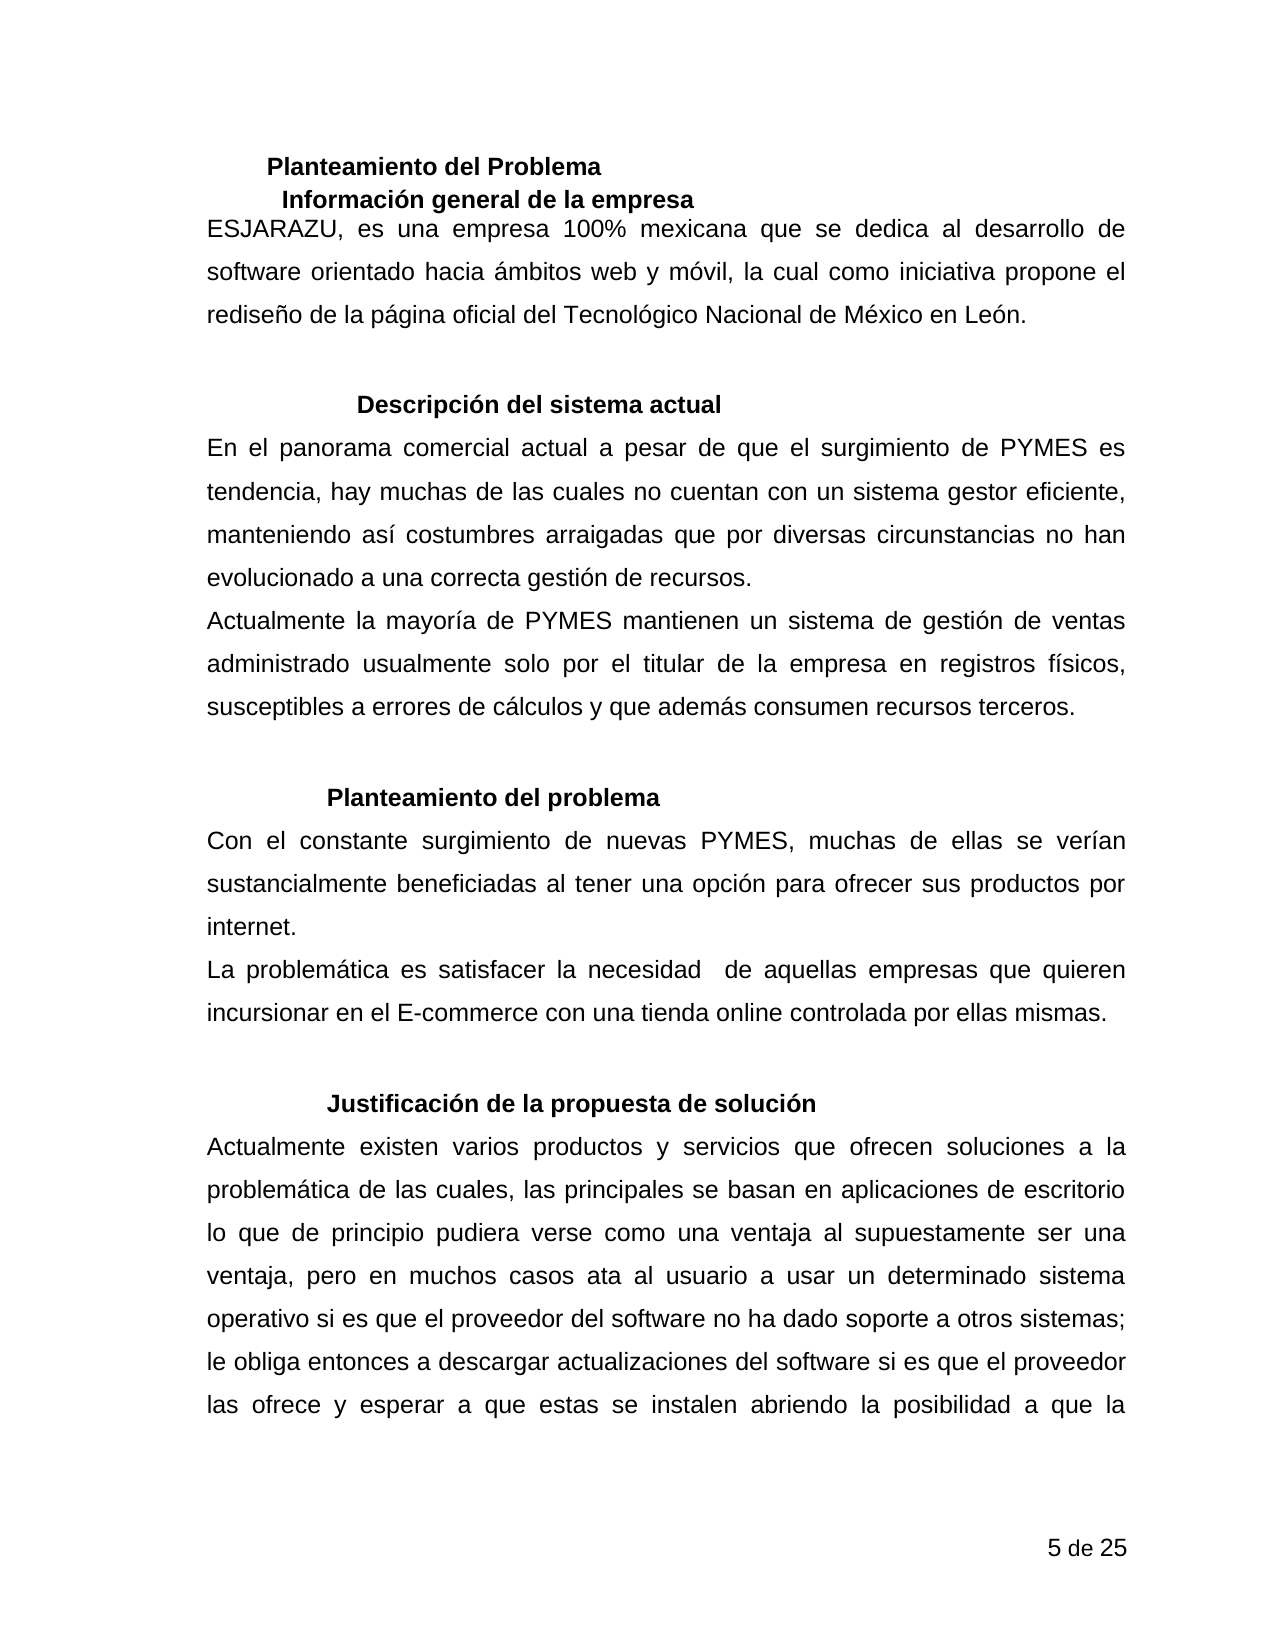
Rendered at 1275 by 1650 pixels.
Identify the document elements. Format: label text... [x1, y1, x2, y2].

subtitle Justificación de la propuesta de solución [267, 1088, 1127, 1117]
text Actualmente la mayoría de PYMES mantienen un sistema de gestión de ventas administrado usualmente solo por el titular de la empresa en registros físicos, susceptibles a errores de cálculos y que además consumen recursos terceros. [207, 606, 1127, 721]
text Con el constante surgimiento de nuevas PYMES, muchas de ellas se verían sustancialmente beneficiadas al tener una opción para ofrecer sus productos por internet. [207, 826, 1127, 941]
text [207, 1132, 1127, 1419]
subtitle Información general de la empresa [207, 185, 1127, 213]
subtitle Planteamiento del problema [267, 782, 1127, 811]
text En el panorama comercial actual a pesar de que el surgimiento de PYMES es tendencia, hay muchas de las cuales no cuentan con un sistema gestor eficiente, manteniendo así costumbres arraigadas que por diversas circunstancias no han evolucionado a una correcta gestión de recursos. [207, 433, 1127, 591]
subtitle Descripción del sistema actual [282, 390, 1127, 419]
subtitle Planteamiento del Problema [267, 152, 1127, 181]
text La problemática es satisfacer la necesidad de aquellas empresas que quieren incursionar en el E-commerce con una tienda online controlada por ellas mismas. [207, 955, 1127, 1027]
text ESJARAZU, es una empresa 100% mexicana que se dedica al desarrollo de software orientado hacia ámbitos web y móvil, la cual como iniciativa propone el rediseño de la página oficial del Tecnológico Nacional de México en León. [207, 213, 1127, 328]
